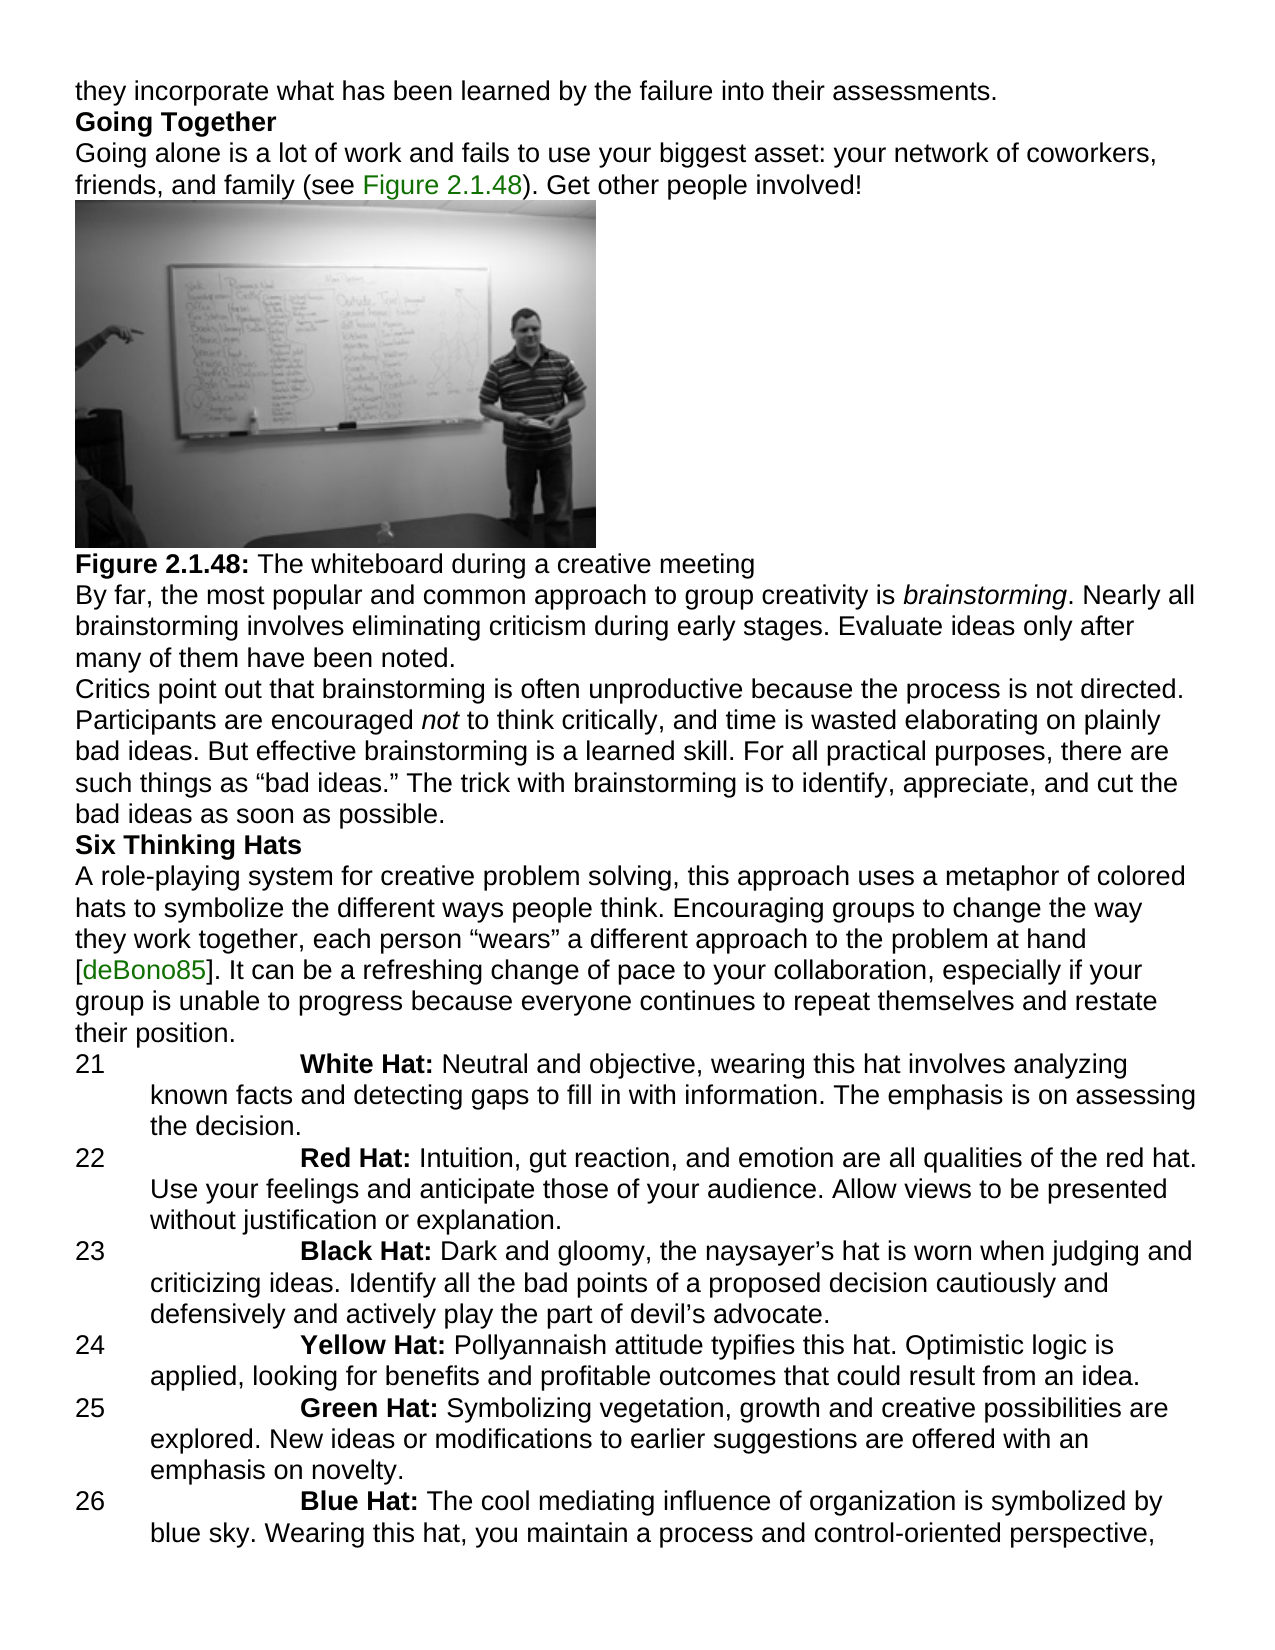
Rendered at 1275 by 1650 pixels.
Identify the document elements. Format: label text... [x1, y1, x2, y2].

text Six Thinking Hats [75, 829, 1200, 860]
text Going alone is a lot of work and fails to use your biggest asset: your network of coworkers, friends, and family (see Figure 2.1.48). Get other people involved! [75, 137, 1200, 200]
list White Hat: Neutral and objective, wearing this hat involves analyzing known facts and detecting gaps to fill in with information. The emphasis is on assessing the decision. [75, 1048, 1200, 1142]
text A role-playing system for creative problem solving, this approach uses a metaphor of colored hats to symbolize the different ways people think. Encouraging groups to change the way they work together, each person “wears” a different approach to the problem at hand [deBono85]. It can be a refreshing change of pace to your collaboration, especially if your group is unable to progress because everyone continues to repeat themselves and restate their position. [75, 860, 1200, 1048]
text Going Together [75, 106, 1200, 137]
text Figure 2.1.48: The whiteboard during a creative meeting [75, 548, 1200, 579]
text Critics point out that brainstorming is often unproductive because the process is not directed. Participants are encouraged not to think critically, and time is wasted elaborating on plainly bad ideas. But effective brainstorming is a learned skill. For all practical purposes, there are such things as “bad ideas.” The trick with brainstorming is to identify, appreciate, and cut the bad ideas as soon as possible. [75, 673, 1200, 829]
list Red Hat: Intuition, gut reaction, and emotion are all qualities of the red hat. Use your feelings and anticipate those of your audience. Allow views to be presented without justification or explanation. [75, 1142, 1200, 1235]
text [75, 75, 1200, 106]
list Yellow Hat: Pollyannaish attitude typifies this hat. Optimistic logic is applied, looking for benefits and profitable outcomes that could result from an idea. [75, 1329, 1200, 1392]
picture [75, 200, 596, 548]
text By far, the most popular and common approach to group creativity is brainstorming. Nearly all brainstorming involves eliminating criticism during early stages. Evaluate ideas only after many of them have been noted. [75, 579, 1200, 673]
list Green Hat: Symbolizing vegetation, growth and creative possibilities are explored. New ideas or modifications to earlier suggestions are offered with an emphasis on novelty. [75, 1392, 1200, 1485]
list Black Hat: Dark and gloomy, the naysayer’s hat is worn when judging and criticizing ideas. Identify all the bad points of a proposed decision cautiously and defensively and actively play the part of devil’s advocate. [75, 1235, 1200, 1329]
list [75, 1485, 1200, 1548]
